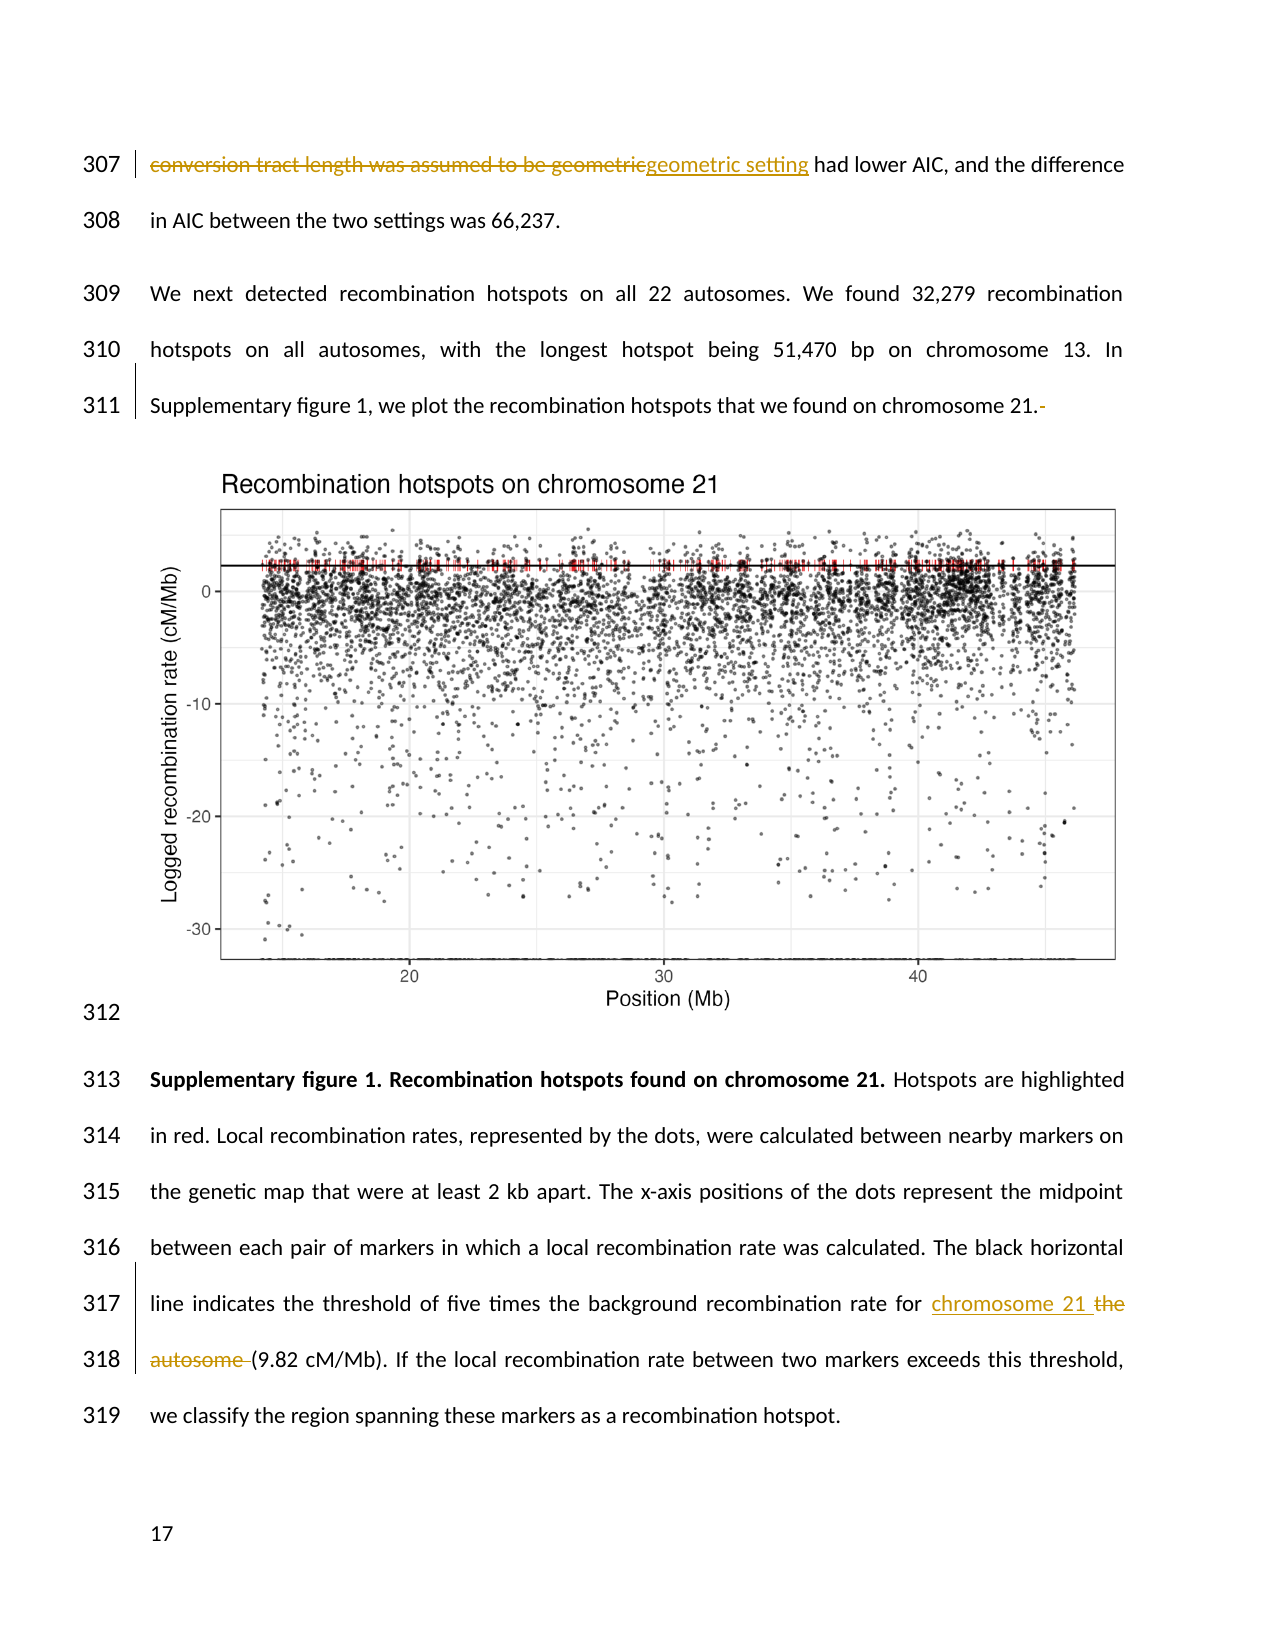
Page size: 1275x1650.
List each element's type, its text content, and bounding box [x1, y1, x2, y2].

picture [150, 463, 1125, 1021]
text Supplementary figure 1. Recombination hotspots found on chromosome 21. Hotspots are highlighted in red. Local recombination rates, represented by the dots, were calculated between nearby markers on the genetic map that were at least 2 kb apart. The x-axis positions of the dots represent the midpoint between each pair of markers in which a local recombination rate was calculated. The black horizontal line indicates the threshold of five times the background recombination rate for (9.82 cM/Mb). If the local recombination rate between two markers exceeds this threshold, we classify the region spanning these markers as a recombination hotspot. [150, 1065, 1125, 1430]
text We next detected recombination hotspots on all 22 autosomes. We found 32,279 recombination hotspots on all autosomes, with the longest hotspot being 51,470 bp on chromosome 13. In Supplementary figure 1, we plot the recombination hotspots that we found on chromosome 21. [150, 279, 1125, 419]
